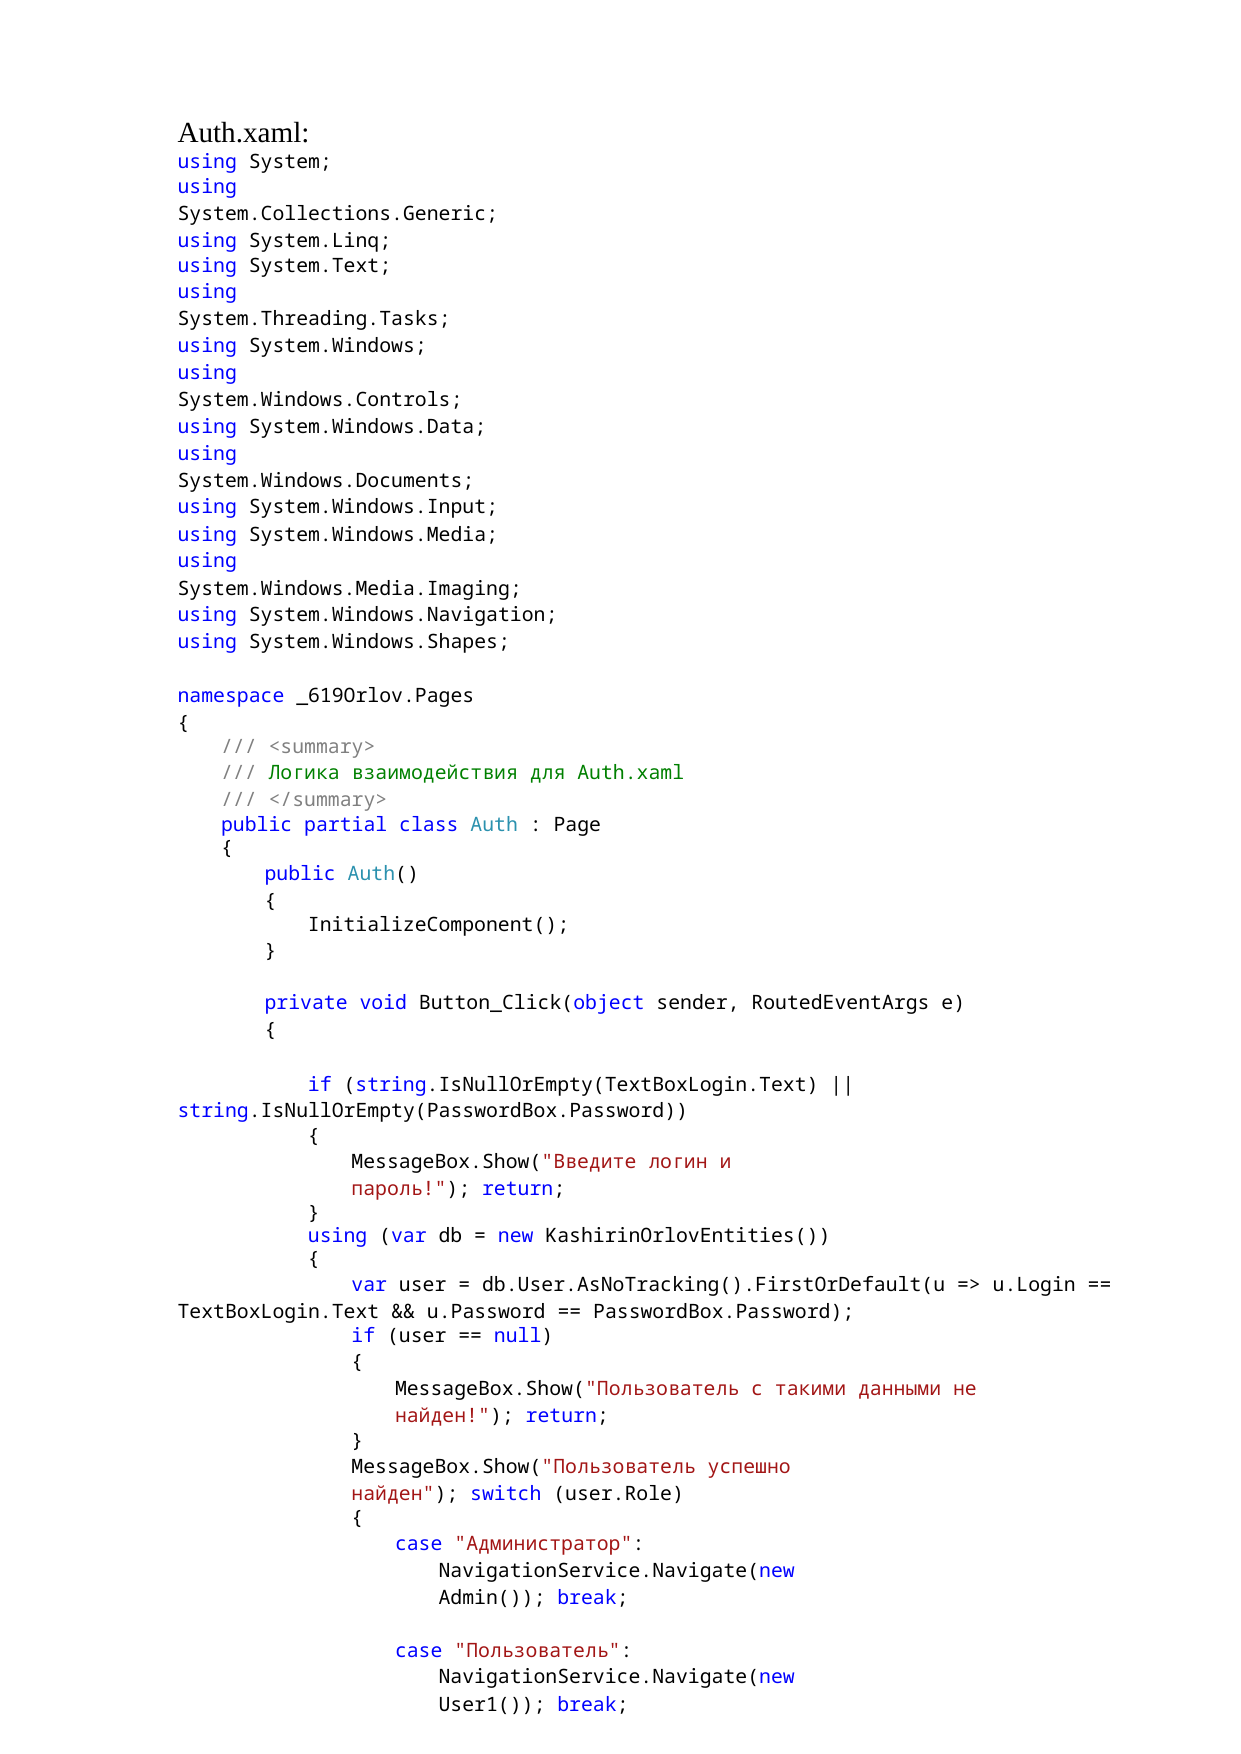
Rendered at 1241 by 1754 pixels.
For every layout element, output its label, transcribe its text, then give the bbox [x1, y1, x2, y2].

text { [177, 708, 1238, 735]
text { [351, 1506, 1238, 1529]
text case "Пользователь": NavigationService.Navigate(new User1()); break; [395, 1636, 875, 1717]
text } [351, 1429, 1238, 1452]
text MessageBox.Show("Пользователь с такими данными не найден!"); return; [395, 1375, 1049, 1429]
text private void Button_Click(object sender, RoutedEventArgs e) [264, 989, 1238, 1016]
text using System.Collections.Generic; using System.Linq; [177, 173, 536, 254]
text namespace _619Orlov.Pages [177, 681, 1238, 708]
text using System; [177, 149, 1238, 173]
text } [308, 1201, 1238, 1224]
text { [308, 1124, 1238, 1147]
text { [264, 1016, 1238, 1043]
text using System.Windows.Controls; using System.Windows.Data; using System.Windows.Documents; using System.Windows.Input; using System.Windows.Media; [177, 358, 514, 547]
text if (user == null) [351, 1324, 1238, 1348]
text case "Администратор": NavigationService.Navigate(new Admin()); break; [395, 1529, 875, 1610]
text MessageBox.Show("Пользователь успешно найден"); switch (user.Role) [351, 1452, 864, 1506]
text using System.Text; [177, 254, 1238, 277]
text using System.Threading.Tasks; using System.Windows; [177, 277, 493, 358]
text var user = db.User.AsNoTracking().FirstOrDefault(u => u.Login == TextBoxLogin.Text && u.Password == PasswordBox.Password); [177, 1271, 1123, 1324]
text { [308, 1247, 1238, 1270]
text InitializeComponent(); [308, 913, 1238, 936]
text /// </summary> [221, 786, 1238, 812]
text /// <summary> [221, 735, 1238, 758]
text { [264, 886, 1238, 913]
text } [264, 936, 1238, 963]
text public Auth() [264, 859, 1238, 886]
text MessageBox.Show("Введите логин и пароль!"); return; [351, 1147, 821, 1201]
text { [221, 836, 1238, 859]
text if (string.IsNullOrEmpty(TextBoxLogin.Text) || string.IsNullOrEmpty(PasswordBox.Password)) [177, 1070, 1123, 1124]
text Auth.xaml: [177, 115, 1238, 149]
text { [351, 1348, 1238, 1374]
text /// Логика взаимодействия для Auth.xaml [221, 758, 1238, 785]
text public partial class Auth : Page [221, 813, 1238, 836]
text using (var db = new KashirinOrlovEntities()) [308, 1224, 1238, 1247]
text using System.Windows.Media.Imaging; using System.Windows.Navigation; using System.Windows.Shapes; [177, 547, 560, 655]
